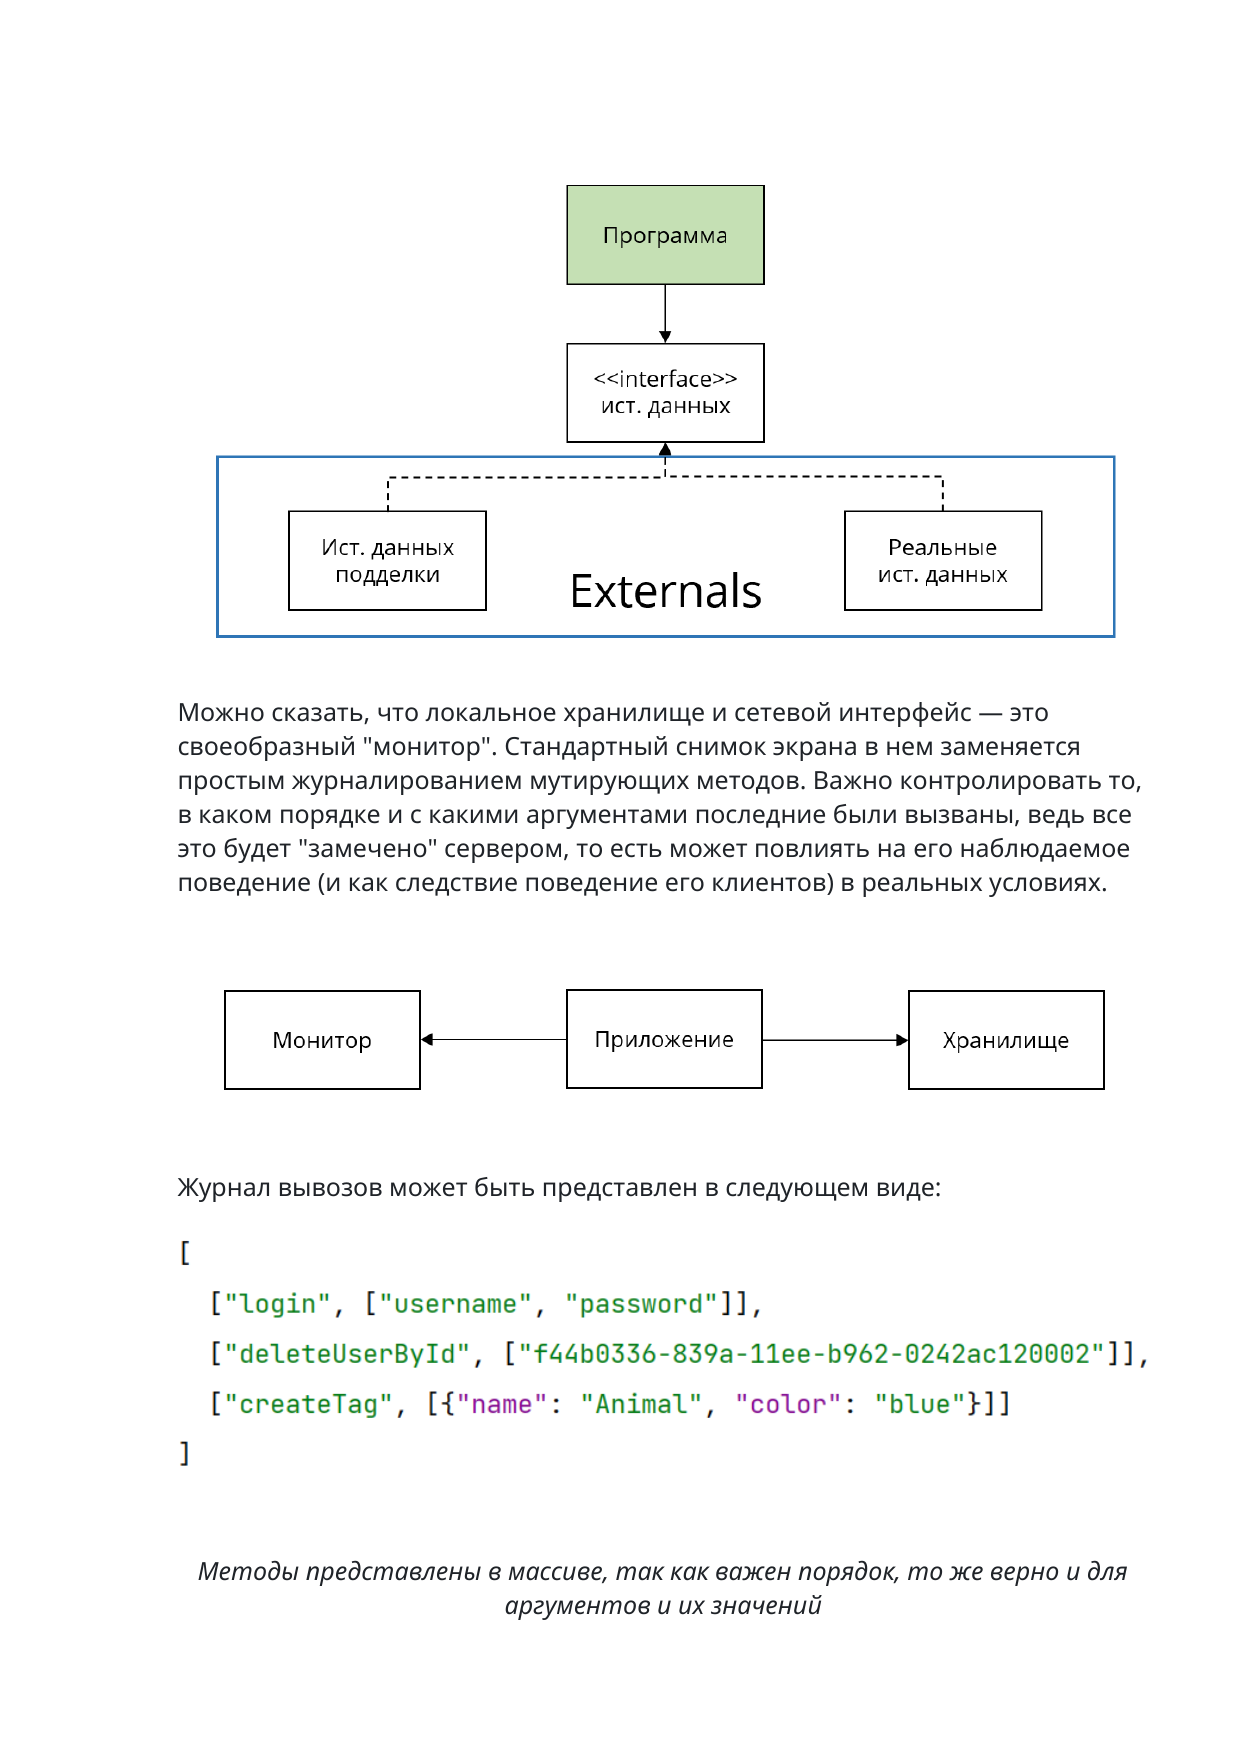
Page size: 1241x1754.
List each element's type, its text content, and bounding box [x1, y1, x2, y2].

text Журнал вывозов может быть представлен в следующем виде: [177, 1170, 1152, 1204]
text Методы представлены в массиве, так как важен порядок, то же верно и для аргументов и их значений [177, 1554, 1152, 1622]
text Можно сказать, что локальное хранилище и сетевой интерфейс — это своеобразный "монитор". Стандартный снимок экрана в нем заменяется простым журналированием мутирующих методов. Важно контролировать то, в каком порядке и с какими аргументами последние были вызваны, ведь все это будет "замечено" сервером, то есть может повлиять на его наблюдаемое поведение (и как следствие поведение его клиентов) в реальных условиях. [177, 694, 1152, 899]
picture [177, 923, 1152, 1145]
picture [177, 118, 1152, 670]
picture [177, 1228, 1152, 1529]
